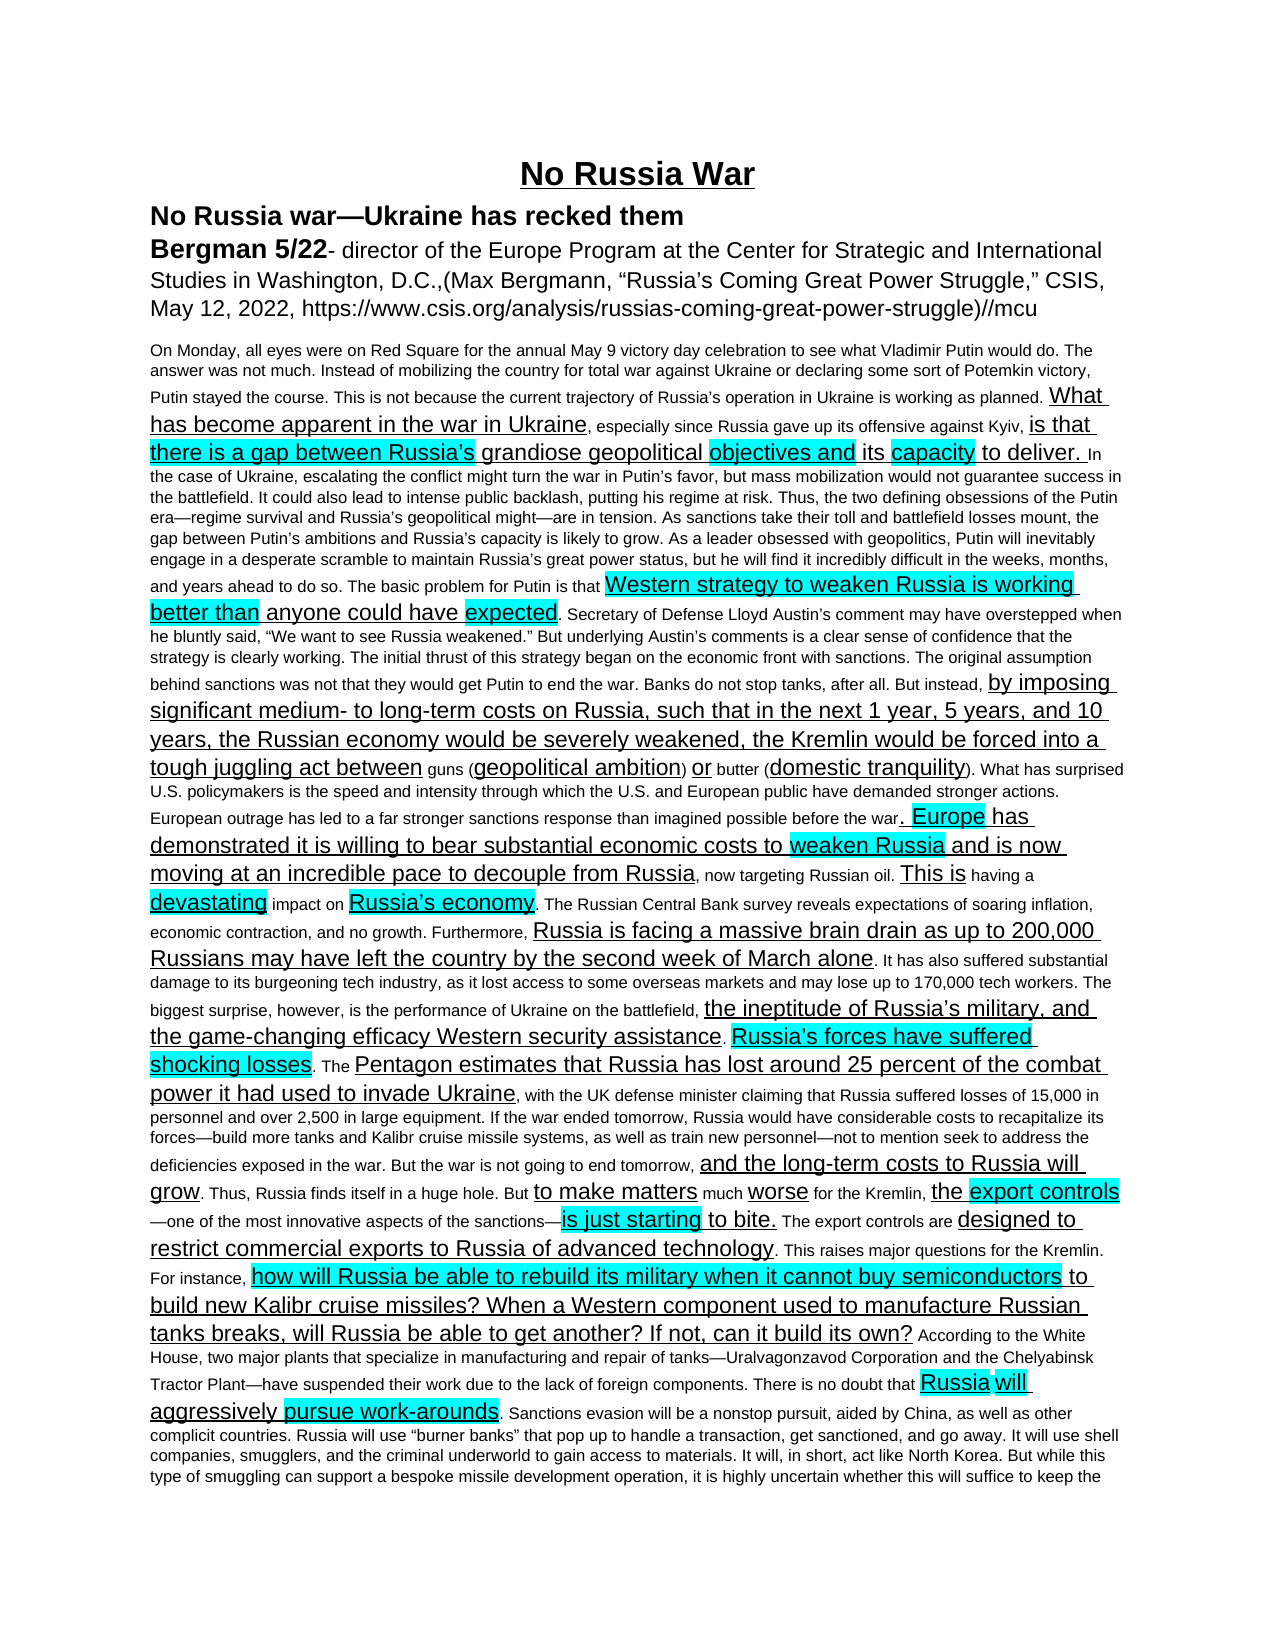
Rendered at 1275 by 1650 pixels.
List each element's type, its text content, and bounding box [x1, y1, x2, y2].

text Bergman 5/22- director of the Europe Program at the Center for Strategic and International Studies in Washington, D.C.,(Max Bergmann, “Russia’s Coming Great Power Struggle,” CSIS, May 12, 2022, https://www.csis.org/analysis/russias-coming-great-power-struggle)//mcu [150, 233, 1125, 322]
subtitle No Russia War [150, 154, 1125, 193]
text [150, 340, 1125, 1486]
subtitle No Russia war—Ukraine has recked them [150, 200, 1125, 231]
